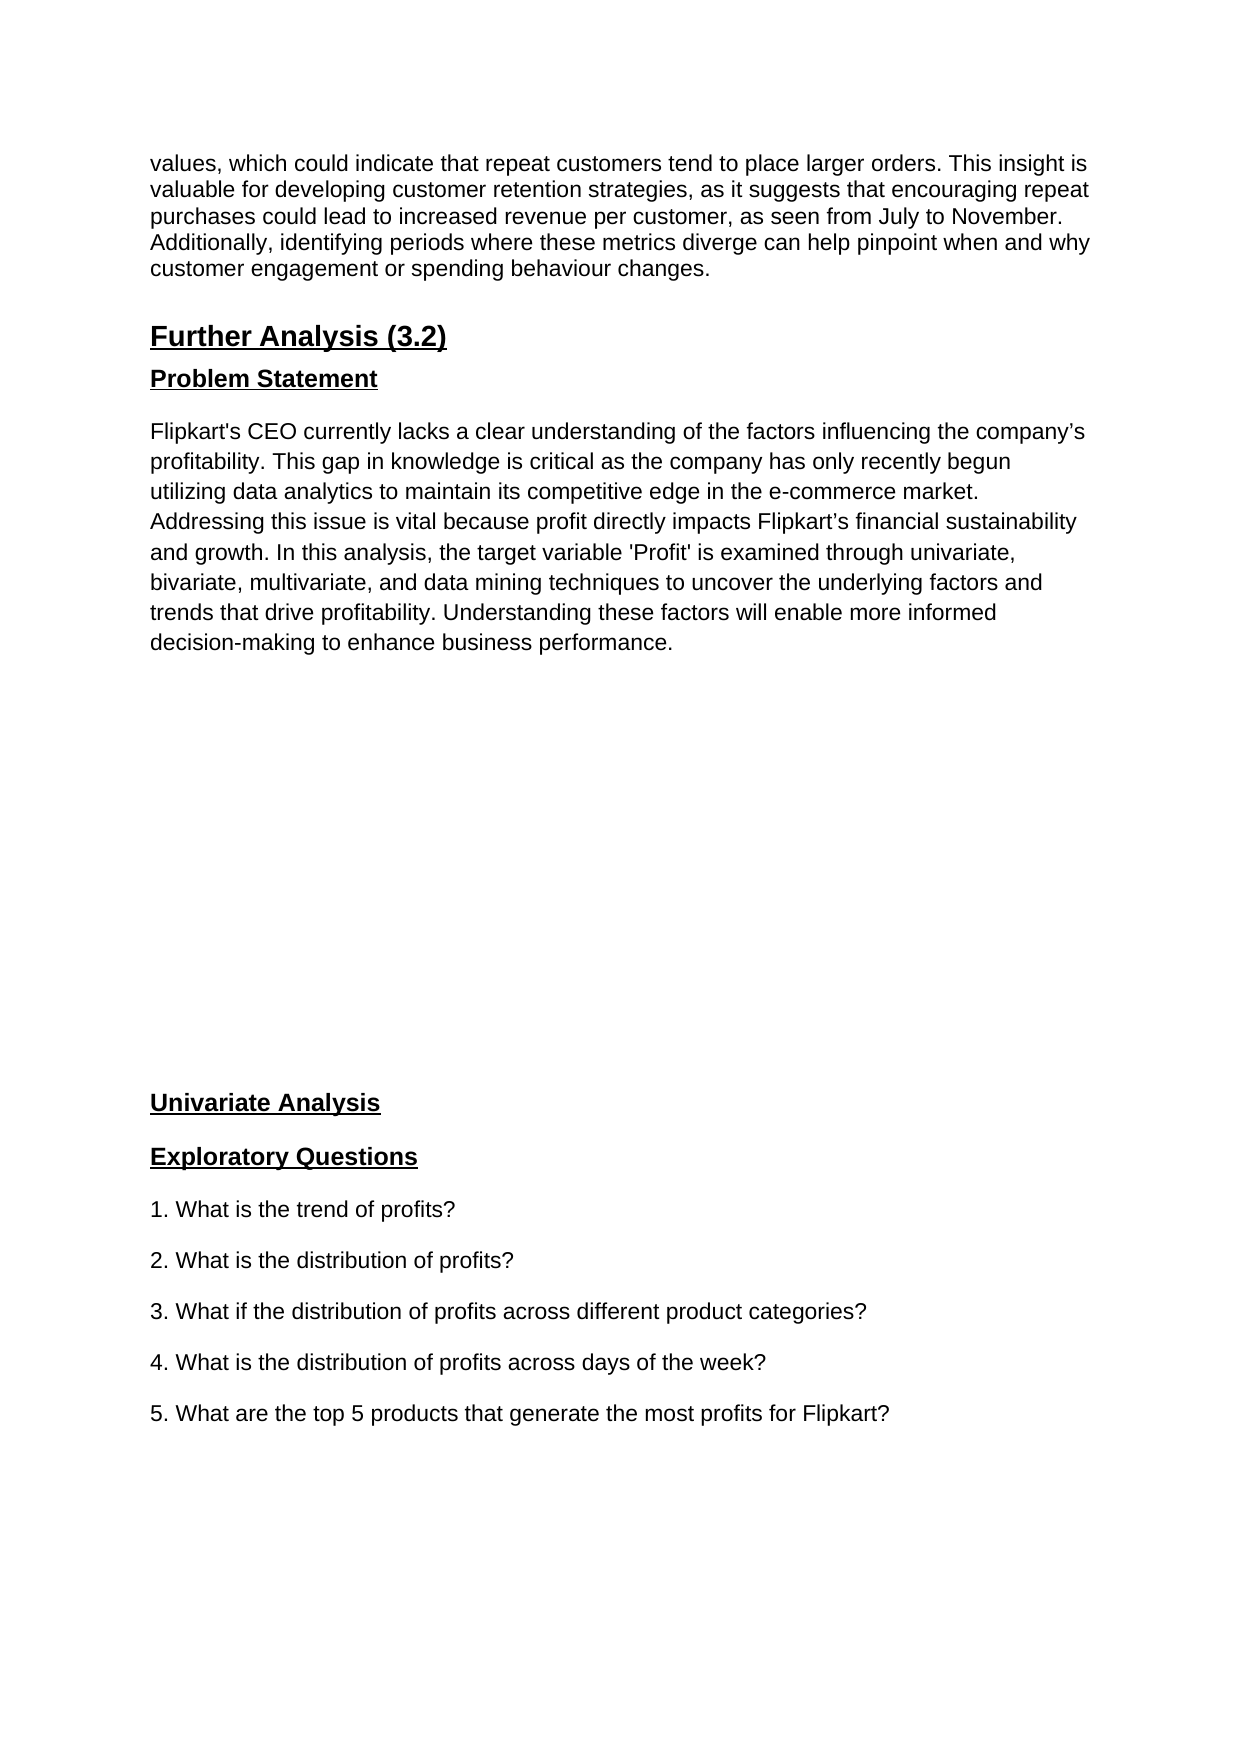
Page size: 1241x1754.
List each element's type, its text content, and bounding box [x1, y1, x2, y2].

text Problem Statement [150, 364, 1090, 392]
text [150, 150, 1090, 282]
text Exploratory Questions [150, 1142, 1090, 1171]
text Flipkart's CEO currently lacks a clear understanding of the factors influencing the company’s profitability. This gap in knowledge is critical as the company has only recently begun utilizing data analytics to maintain its competitive edge in the e-commerce market. Addressing this issue is vital because profit directly impacts Flipkart’s financial sustainability and growth. In this analysis, the target variable 'Profit' is examined through univariate, bivariate, multivariate, and data mining techniques to uncover the underlying factors and trends that drive profitability. Understanding these factors will enable more informed decision-making to enhance business performance. [150, 418, 1090, 655]
text 1. What is the trend of profits? [150, 1196, 1090, 1222]
text 2. What is the distribution of profits? [150, 1247, 1090, 1273]
text 4. What is the distribution of profits across days of the week? [150, 1349, 1090, 1376]
subtitle Further Analysis (3.2) [150, 319, 1090, 353]
text Univariate Analysis [150, 1088, 1090, 1117]
text 5. What are the top 5 products that generate the most profits for Flipkart? [150, 1400, 1090, 1427]
text 3. What if the distribution of profits across different product categories? [150, 1298, 1090, 1324]
